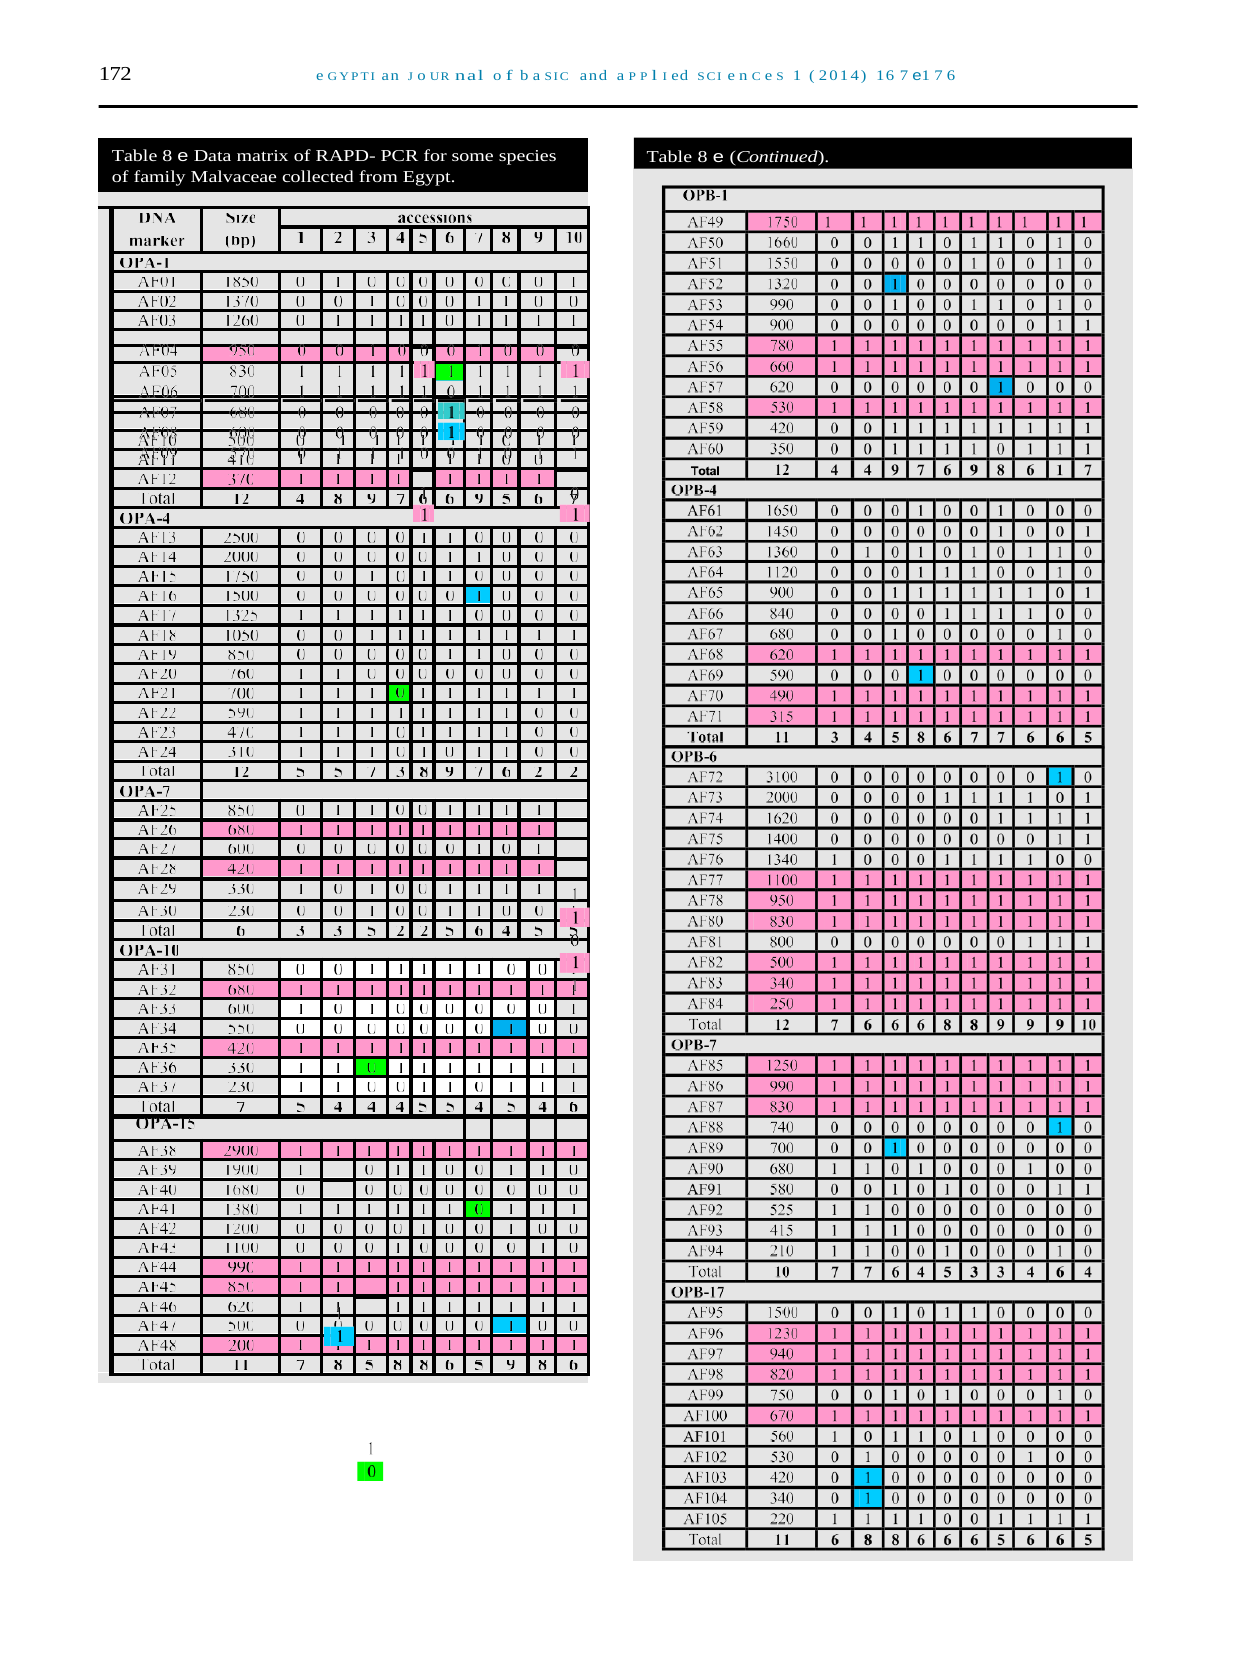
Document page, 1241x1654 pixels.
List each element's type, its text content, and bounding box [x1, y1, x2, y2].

picture [336, 610, 341, 620]
picture [420, 1185, 428, 1195]
picture [535, 669, 543, 679]
picture [536, 474, 542, 484]
picture [237, 926, 245, 936]
picture [570, 591, 578, 601]
picture [507, 1004, 515, 1014]
picture [136, 1118, 195, 1129]
picture [502, 669, 511, 679]
picture [396, 494, 405, 504]
picture [228, 906, 254, 916]
picture [137, 296, 176, 307]
picture [445, 1321, 454, 1331]
picture [336, 688, 341, 698]
picture [398, 315, 403, 326]
picture [225, 1204, 258, 1215]
picture [476, 1063, 482, 1073]
picture [536, 864, 542, 874]
picture [421, 571, 427, 581]
picture [233, 1360, 248, 1370]
picture [137, 474, 176, 484]
picture [225, 630, 258, 641]
picture [223, 533, 258, 543]
picture [137, 906, 176, 916]
picture [367, 926, 375, 936]
picture [396, 591, 404, 601]
picture [566, 232, 582, 243]
picture [225, 296, 258, 307]
picture [396, 571, 405, 582]
picture [367, 669, 376, 679]
picture [236, 1102, 245, 1112]
picture [502, 610, 511, 621]
picture [536, 315, 541, 326]
picture [508, 1082, 514, 1092]
picture [395, 1262, 400, 1272]
picture [476, 552, 482, 562]
picture [298, 669, 303, 679]
picture [640, 72, 647, 80]
picture [570, 552, 578, 562]
picture [396, 649, 404, 660]
picture [367, 1082, 376, 1092]
picture [137, 985, 176, 995]
picture [226, 236, 255, 248]
picture [297, 232, 304, 243]
picture [446, 844, 454, 854]
picture [447, 1146, 452, 1156]
picture [336, 708, 341, 718]
picture [228, 1321, 253, 1331]
picture [540, 1340, 545, 1350]
picture [475, 532, 483, 543]
picture [508, 1282, 513, 1292]
picture [367, 232, 375, 243]
picture [447, 474, 453, 484]
picture [445, 277, 454, 287]
picture [395, 1204, 400, 1214]
picture [228, 669, 254, 679]
picture [447, 825, 453, 835]
picture [504, 747, 509, 757]
picture [228, 474, 253, 485]
picture [447, 805, 453, 815]
picture [228, 964, 254, 975]
picture [225, 1185, 258, 1195]
picture [502, 767, 510, 777]
picture [335, 1043, 341, 1053]
picture [366, 1340, 372, 1350]
picture [418, 906, 427, 916]
picture [502, 232, 510, 243]
picture [334, 1024, 342, 1034]
picture [298, 1146, 303, 1156]
picture [534, 494, 543, 504]
picture [228, 1282, 253, 1292]
picture [137, 1043, 176, 1053]
picture [538, 964, 547, 975]
picture [365, 1165, 373, 1175]
picture [447, 1043, 452, 1053]
picture [298, 474, 303, 484]
picture [369, 964, 374, 974]
picture [475, 233, 483, 243]
picture [369, 1004, 374, 1014]
picture [570, 649, 578, 660]
picture [367, 552, 376, 562]
picture [396, 906, 404, 916]
picture [446, 1102, 454, 1112]
picture [476, 1146, 481, 1156]
picture [421, 1063, 427, 1073]
picture [335, 1262, 341, 1272]
picture [502, 277, 510, 287]
picture [476, 630, 482, 640]
picture [507, 1360, 515, 1370]
picture [507, 964, 515, 975]
picture [137, 805, 176, 816]
picture [419, 277, 427, 287]
picture [335, 1282, 341, 1292]
picture [296, 926, 304, 936]
picture [396, 232, 405, 243]
picture [365, 1243, 373, 1253]
picture [445, 1024, 454, 1034]
picture [228, 1262, 253, 1273]
picture [396, 669, 404, 679]
picture [445, 926, 454, 936]
picture [369, 610, 374, 620]
picture [334, 1224, 342, 1234]
picture [447, 1082, 452, 1092]
picture [502, 649, 511, 660]
picture [137, 1204, 174, 1214]
picture [475, 571, 483, 581]
picture [137, 884, 176, 894]
picture [407, 72, 412, 80]
picture [298, 688, 303, 698]
picture [334, 964, 342, 975]
picture [365, 1321, 373, 1331]
picture [138, 213, 176, 223]
picture [570, 1024, 578, 1034]
picture [447, 1204, 452, 1214]
picture [538, 1360, 547, 1370]
picture [420, 315, 426, 326]
picture [395, 1243, 400, 1253]
picture [398, 1043, 403, 1053]
picture [228, 1302, 253, 1312]
picture [137, 1062, 176, 1073]
picture [228, 688, 254, 699]
picture [503, 315, 509, 326]
picture [508, 1340, 513, 1350]
picture [367, 494, 376, 504]
picture [571, 1082, 576, 1092]
picture [447, 630, 453, 640]
picture [296, 315, 304, 326]
picture [571, 1262, 576, 1272]
picture [571, 1302, 576, 1312]
picture [420, 864, 425, 874]
picture [819, 70, 825, 78]
picture [534, 767, 542, 777]
picture [296, 1321, 304, 1331]
picture [367, 767, 376, 777]
picture [419, 233, 427, 243]
picture [476, 708, 482, 718]
picture [297, 532, 305, 543]
picture [475, 1102, 483, 1112]
picture [336, 727, 341, 737]
picture [336, 825, 341, 835]
picture [137, 571, 176, 582]
picture [535, 727, 543, 737]
picture [365, 1360, 373, 1370]
picture [334, 232, 342, 243]
picture [536, 688, 542, 698]
picture [421, 1224, 427, 1234]
picture [357, 1442, 384, 1481]
picture [447, 571, 452, 581]
picture [396, 884, 404, 894]
picture [369, 1043, 374, 1053]
picture [560, 72, 567, 80]
picture [538, 1224, 547, 1234]
picture [418, 552, 427, 562]
picture [475, 1082, 483, 1092]
picture [137, 825, 176, 835]
picture [369, 864, 374, 874]
picture [420, 708, 425, 718]
picture [396, 688, 404, 698]
picture [137, 532, 175, 543]
picture [476, 864, 482, 874]
picture [296, 296, 305, 307]
picture [138, 766, 175, 776]
picture [367, 649, 376, 660]
picture [476, 844, 482, 854]
picture [571, 630, 577, 640]
picture [397, 630, 403, 640]
picture [369, 906, 374, 916]
picture [535, 747, 543, 757]
picture [538, 1321, 547, 1331]
picture [569, 1360, 578, 1370]
picture [447, 1063, 452, 1073]
picture [447, 533, 452, 543]
picture [418, 1102, 427, 1112]
picture [334, 884, 342, 894]
picture [233, 494, 249, 504]
picture [396, 1102, 404, 1112]
picture [476, 1043, 482, 1053]
picture [504, 884, 509, 894]
picture [228, 844, 254, 854]
picture [369, 985, 374, 995]
picture [421, 985, 427, 995]
picture [476, 884, 482, 894]
picture [365, 1224, 373, 1234]
picture [421, 1204, 427, 1214]
picture [418, 669, 427, 679]
picture [571, 1146, 576, 1156]
picture [420, 688, 425, 698]
picture [336, 747, 341, 757]
picture [570, 727, 578, 737]
picture [137, 1023, 176, 1034]
picture [421, 1146, 427, 1156]
picture [298, 1165, 303, 1175]
picture [225, 1224, 258, 1234]
picture [227, 727, 253, 738]
picture [536, 630, 542, 640]
picture [298, 1340, 303, 1350]
picture [228, 708, 254, 718]
picture [475, 610, 483, 621]
picture [445, 1224, 454, 1234]
picture [365, 1185, 373, 1195]
picture [369, 630, 374, 640]
picture [137, 1340, 176, 1351]
picture [137, 1082, 176, 1092]
picture [502, 906, 511, 916]
picture [334, 906, 342, 916]
picture [137, 1302, 176, 1312]
picture [569, 1224, 578, 1234]
picture [571, 277, 576, 287]
picture [535, 552, 543, 562]
picture [503, 296, 509, 306]
picture [298, 985, 303, 995]
picture [507, 1102, 515, 1112]
picture [418, 591, 427, 601]
picture [508, 1165, 513, 1175]
picture [418, 844, 427, 854]
picture [421, 1282, 427, 1292]
picture [228, 747, 254, 757]
picture [570, 669, 578, 679]
picture [521, 70, 525, 80]
picture [395, 1165, 400, 1175]
picture [504, 825, 509, 835]
picture [137, 591, 176, 601]
picture [475, 926, 483, 936]
picture [396, 805, 404, 815]
picture [137, 1243, 175, 1253]
picture [137, 864, 176, 874]
picture [504, 688, 509, 698]
picture [296, 1185, 304, 1195]
picture [476, 906, 482, 916]
picture [569, 1321, 578, 1331]
picture [334, 630, 342, 641]
picture [538, 1102, 547, 1112]
picture [429, 72, 438, 80]
picture [540, 1043, 545, 1053]
picture [445, 1004, 454, 1014]
picture [228, 650, 254, 660]
picture [535, 610, 543, 621]
picture [476, 1262, 481, 1272]
picture [570, 708, 578, 718]
picture [398, 708, 403, 718]
picture [227, 1043, 254, 1054]
picture [226, 213, 255, 223]
picture [398, 1063, 403, 1073]
picture [396, 1024, 405, 1034]
picture [298, 1204, 303, 1214]
picture [336, 474, 341, 484]
picture [419, 296, 427, 307]
picture [398, 213, 472, 223]
picture [570, 532, 578, 543]
picture [502, 532, 511, 543]
picture [447, 864, 453, 874]
picture [393, 1360, 402, 1370]
picture [396, 296, 405, 307]
picture [296, 1024, 304, 1034]
picture [420, 610, 425, 620]
picture [923, 70, 927, 80]
picture [418, 649, 427, 660]
picture [421, 1043, 427, 1053]
picture [396, 844, 404, 854]
picture [476, 315, 482, 326]
picture [535, 532, 543, 543]
picture [571, 1063, 576, 1073]
picture [366, 1204, 372, 1214]
picture [900, 70, 907, 80]
picture [398, 985, 403, 995]
picture [395, 1302, 400, 1312]
picture [398, 964, 403, 974]
picture [421, 1262, 427, 1272]
picture [447, 1282, 452, 1292]
picture [570, 610, 578, 621]
picture [369, 708, 374, 718]
picture [228, 1063, 254, 1073]
picture [571, 1282, 576, 1292]
picture [476, 727, 482, 737]
picture [570, 571, 578, 581]
picture [297, 630, 305, 641]
picture [447, 1262, 452, 1272]
picture [571, 1204, 576, 1214]
picture [298, 864, 303, 874]
picture [120, 786, 170, 797]
picture [476, 985, 482, 995]
picture [571, 1004, 576, 1014]
picture [369, 474, 374, 484]
picture [138, 1359, 175, 1370]
picture [508, 985, 514, 995]
picture [228, 1004, 254, 1014]
picture [366, 1146, 372, 1156]
picture [367, 1024, 376, 1034]
picture [540, 1146, 545, 1156]
picture [536, 805, 542, 815]
picture [420, 1004, 428, 1014]
picture [395, 1340, 400, 1350]
picture [228, 825, 254, 835]
picture [298, 747, 303, 757]
picture [420, 1024, 428, 1034]
picture [396, 474, 402, 484]
picture [120, 258, 169, 268]
picture [504, 727, 509, 737]
picture [559, 888, 590, 995]
picture [447, 708, 453, 718]
picture [298, 825, 303, 835]
picture [298, 1262, 303, 1272]
picture [420, 1321, 428, 1331]
picture [420, 825, 425, 835]
picture [369, 296, 374, 306]
picture [328, 72, 335, 80]
picture [447, 884, 453, 894]
picture [296, 1243, 304, 1253]
picture [228, 805, 254, 816]
picture [421, 533, 427, 543]
picture [296, 767, 304, 777]
picture [334, 1243, 342, 1253]
picture [476, 474, 482, 484]
picture [538, 1185, 547, 1195]
picture [476, 649, 482, 659]
picture [137, 708, 176, 718]
picture [396, 552, 404, 562]
picture [298, 708, 303, 718]
picture [138, 493, 175, 504]
picture [296, 964, 304, 975]
picture [137, 630, 176, 641]
picture [395, 1282, 400, 1292]
picture [538, 1024, 547, 1034]
picture [393, 1224, 402, 1234]
picture [298, 1063, 303, 1073]
picture [447, 688, 453, 698]
picture [120, 513, 170, 524]
picture [540, 1243, 545, 1253]
picture [445, 1360, 454, 1370]
picture [396, 532, 404, 543]
picture [502, 494, 510, 504]
picture [535, 906, 543, 916]
picture [397, 610, 403, 620]
picture [571, 315, 576, 326]
picture [336, 864, 341, 874]
picture [228, 1340, 254, 1351]
picture [120, 945, 178, 956]
picture [298, 1043, 303, 1053]
picture [137, 610, 176, 621]
picture [397, 825, 403, 835]
picture [502, 571, 511, 581]
picture [502, 552, 511, 562]
picture [571, 1043, 576, 1053]
picture [447, 906, 452, 916]
picture [569, 1243, 578, 1253]
picture [369, 825, 374, 835]
picture [351, 72, 358, 80]
picture [476, 1282, 481, 1292]
picture [445, 232, 454, 243]
picture [369, 571, 374, 581]
picture [508, 1146, 513, 1156]
picture [476, 964, 482, 974]
picture [569, 1165, 578, 1175]
picture [137, 1282, 176, 1292]
picture [367, 591, 376, 601]
picture [137, 669, 176, 679]
picture [559, 487, 590, 522]
picture [534, 232, 543, 243]
picture [504, 864, 509, 874]
picture [297, 552, 305, 562]
picture [445, 494, 454, 504]
picture [225, 1243, 258, 1253]
picture [445, 1165, 454, 1175]
picture [396, 747, 405, 757]
picture [297, 571, 305, 581]
picture [298, 727, 303, 737]
picture [296, 1224, 304, 1234]
picture [476, 1302, 481, 1312]
picture [421, 964, 427, 974]
picture [335, 277, 341, 287]
picture [475, 1024, 483, 1034]
picture [570, 296, 578, 307]
picture [475, 1185, 483, 1195]
picture [508, 1204, 513, 1214]
picture [507, 1185, 515, 1195]
picture [369, 727, 374, 737]
picture [137, 747, 176, 757]
picture [535, 708, 543, 718]
picture [421, 1082, 427, 1092]
picture [137, 964, 175, 975]
picture [228, 1024, 254, 1034]
picture [447, 985, 452, 995]
picture [445, 1243, 454, 1253]
picture [420, 767, 428, 777]
picture [935, 70, 942, 80]
picture [369, 315, 374, 326]
picture [367, 1063, 376, 1073]
picture [396, 926, 404, 936]
picture [334, 844, 342, 854]
picture [367, 844, 376, 854]
picture [335, 1204, 341, 1214]
picture [421, 1302, 427, 1312]
picture [225, 1165, 258, 1175]
picture [502, 926, 510, 936]
picture [396, 277, 405, 287]
picture [228, 884, 254, 894]
picture [504, 708, 509, 718]
picture [225, 277, 258, 287]
picture [475, 1224, 483, 1234]
picture [335, 1146, 341, 1156]
picture [227, 864, 254, 874]
picture [475, 767, 483, 777]
picture [707, 72, 714, 80]
picture [507, 1243, 515, 1253]
picture [225, 315, 258, 326]
picture [536, 884, 542, 894]
picture [336, 805, 341, 815]
picture [367, 277, 376, 287]
picture [570, 1102, 578, 1112]
picture [298, 1282, 303, 1292]
picture [137, 844, 176, 854]
picture [633, 168, 1133, 1561]
picture [137, 688, 174, 698]
picture [540, 985, 545, 995]
picture [475, 669, 483, 679]
picture [336, 669, 341, 679]
picture [535, 591, 543, 601]
picture [475, 1204, 483, 1215]
picture [540, 1165, 545, 1175]
picture [137, 552, 176, 562]
picture [475, 494, 483, 504]
picture [508, 1224, 513, 1234]
picture [475, 1360, 483, 1370]
picture [335, 1063, 341, 1073]
picture [445, 747, 454, 757]
picture [504, 630, 509, 640]
picture [476, 296, 482, 306]
picture [335, 315, 341, 326]
text 172 e gypti an j o ur nal o f b a sic and a p p l i ed sci e n c e s 1 ( 2014) 16 7 e1 7 6 [98, 62, 1153, 85]
picture [475, 1243, 483, 1253]
picture [335, 1082, 341, 1092]
picture [445, 296, 454, 307]
picture [540, 1302, 545, 1312]
picture [421, 747, 427, 757]
picture [297, 1102, 305, 1112]
picture [447, 727, 453, 737]
picture [137, 1146, 176, 1156]
picture [297, 649, 305, 660]
picture [540, 1282, 545, 1292]
picture [225, 591, 258, 601]
picture [397, 864, 403, 874]
picture [569, 1185, 578, 1195]
picture [393, 1185, 402, 1195]
picture [298, 610, 303, 620]
picture [540, 1204, 545, 1214]
picture [367, 532, 376, 543]
picture [334, 1102, 342, 1112]
picture [323, 1302, 354, 1326]
picture [446, 669, 454, 679]
picture [334, 532, 342, 543]
picture [504, 474, 509, 484]
picture [396, 727, 405, 738]
picture [446, 591, 454, 601]
picture [343, 72, 348, 80]
picture [475, 277, 483, 287]
picture [447, 1340, 452, 1350]
picture [138, 1101, 175, 1112]
picture [536, 825, 542, 835]
picture [297, 906, 305, 916]
picture [752, 72, 759, 80]
picture [228, 1082, 254, 1092]
picture [333, 926, 342, 936]
picture [447, 1302, 452, 1312]
picture [335, 985, 341, 995]
picture [369, 688, 374, 698]
picture [137, 277, 175, 287]
picture [334, 649, 342, 660]
picture [475, 1004, 483, 1014]
picture [447, 552, 452, 562]
picture [393, 1321, 402, 1331]
picture [298, 1082, 303, 1092]
picture [138, 925, 175, 936]
picture [233, 767, 249, 777]
picture [395, 1146, 400, 1156]
picture [540, 1082, 545, 1092]
picture [476, 1340, 481, 1350]
picture [420, 1243, 428, 1253]
picture [396, 1082, 405, 1092]
picture [476, 825, 482, 835]
picture [445, 1185, 454, 1195]
picture [137, 650, 176, 660]
picture [475, 1321, 483, 1331]
picture [369, 747, 374, 757]
picture [137, 727, 175, 738]
picture [137, 1185, 176, 1195]
picture [569, 767, 578, 777]
picture [571, 1340, 576, 1350]
picture [225, 571, 258, 582]
picture [502, 591, 511, 601]
picture [420, 926, 428, 936]
picture [223, 1146, 258, 1156]
picture [570, 747, 578, 757]
picture [502, 844, 510, 854]
picture [369, 884, 374, 894]
picture [396, 767, 404, 777]
picture [334, 552, 342, 562]
picture [420, 727, 425, 737]
picture [476, 688, 482, 698]
picture [137, 1165, 176, 1175]
picture [296, 805, 304, 816]
picture [334, 571, 342, 581]
picture [534, 296, 543, 307]
picture [366, 1262, 372, 1272]
picture [445, 767, 454, 777]
picture [137, 1004, 175, 1014]
picture [225, 610, 257, 621]
picture [296, 1360, 305, 1370]
picture [447, 610, 452, 621]
picture [508, 1302, 513, 1312]
picture [396, 1004, 405, 1014]
picture [297, 591, 305, 601]
picture [334, 767, 342, 777]
picture [476, 805, 482, 815]
picture [420, 1360, 428, 1370]
picture [369, 805, 374, 815]
picture [296, 494, 304, 504]
picture [129, 236, 185, 246]
picture [420, 630, 425, 640]
picture [447, 649, 453, 659]
picture [334, 591, 342, 601]
picture [421, 1340, 427, 1350]
picture [296, 277, 305, 287]
picture [476, 747, 482, 757]
picture [137, 315, 175, 326]
picture [334, 1004, 342, 1014]
picture [137, 1321, 176, 1331]
picture [114, 344, 590, 465]
picture [413, 487, 434, 522]
picture [534, 926, 543, 936]
picture [418, 805, 427, 815]
picture [447, 964, 452, 974]
picture [540, 1063, 545, 1073]
picture [540, 1262, 545, 1272]
picture [535, 649, 543, 660]
picture [421, 1165, 427, 1175]
picture [418, 884, 427, 894]
picture [536, 844, 541, 854]
picture [475, 1165, 483, 1175]
picture [508, 1063, 514, 1073]
picture [137, 1262, 176, 1272]
picture [508, 1043, 514, 1053]
picture [367, 1102, 376, 1112]
picture [297, 844, 305, 854]
picture [334, 296, 342, 307]
picture [445, 315, 454, 326]
picture [571, 688, 577, 698]
picture [223, 552, 258, 562]
picture [508, 1262, 513, 1272]
picture [298, 884, 303, 894]
picture [504, 805, 509, 815]
picture [334, 1360, 342, 1370]
picture [538, 1004, 547, 1014]
picture [137, 1223, 176, 1234]
picture [334, 494, 342, 504]
picture [298, 1302, 303, 1312]
picture [535, 571, 543, 581]
picture [228, 985, 254, 995]
picture [298, 1004, 303, 1014]
picture [534, 277, 543, 287]
